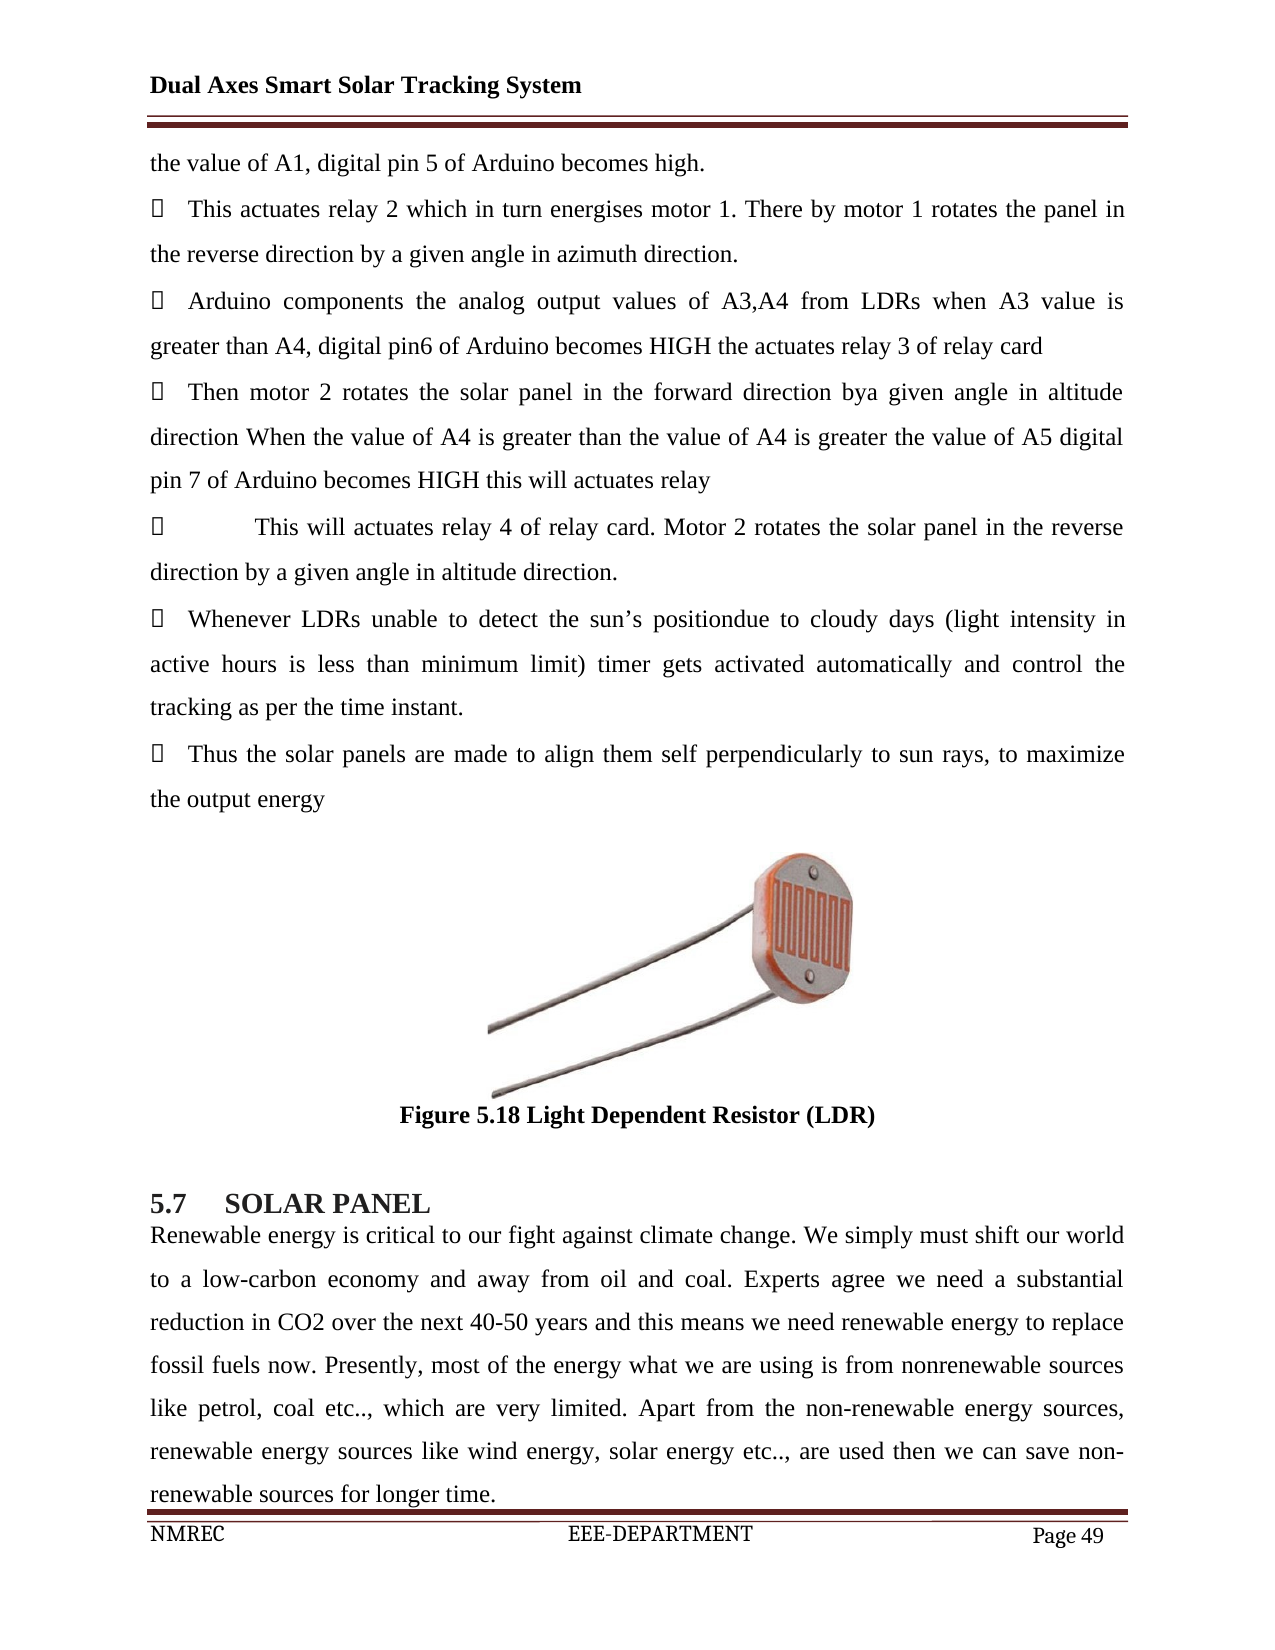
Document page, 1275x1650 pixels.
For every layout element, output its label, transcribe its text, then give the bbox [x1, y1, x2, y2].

list Arduino components the analog output values of A3,A4 from LDRs when A3 value is greater than A4, digital pin6 of Arduino becomes HIGH the actuates relay 3 of relay card [150, 282, 1125, 360]
list Whenever LDRs unable to detect the sun’s positiondue to cloudy days (light intensity in active hours is less than minimum limit) timer gets activated automatically and control the tracking as per the time instant. [150, 601, 1126, 721]
picture [486, 852, 854, 1101]
list Then motor 2 rotates the solar panel in the forward direction bya given angle in altitude direction When the value of A4 is greater than the value of A4 is greater the value of A5 digital pin 7 of Arduino becomes HIGH this will actuates relay [150, 374, 1125, 494]
text the value of A1, digital pin 5 of Arduino becomes high. [150, 148, 1144, 177]
list This will actuates relay 4 of relay card. Motor 2 rotates the solar panel in the reverse direction by a given angle in altitude direction. [150, 509, 1125, 586]
list SOLAR PANEL [150, 1187, 1144, 1221]
text Renewable energy is critical to our fight against climate change. We simply must shift our world to a low-carbon economy and away from oil and coal. Experts agree we need a substantial reduction in CO2 over the next 40-50 years and this means we need renewable energy to replace fossil fuels now. Presently, most of the energy what we are using is from nonrenewable sources like petrol, coal etc.., which are very limited. Apart from the non-renewable energy sources, renewable energy sources like wind energy, solar energy etc.., are used then we can save non- renewable sources for longer time. [150, 1221, 1126, 1508]
list This actuates relay 2 which in turn energises motor 1. There by motor 1 rotates the panel in the reverse direction by a given angle in azimuth direction. [150, 191, 1126, 268]
list Thus the solar panels are made to align them self perpendicularly to sun rays, to maximize the output energy [150, 735, 1125, 812]
